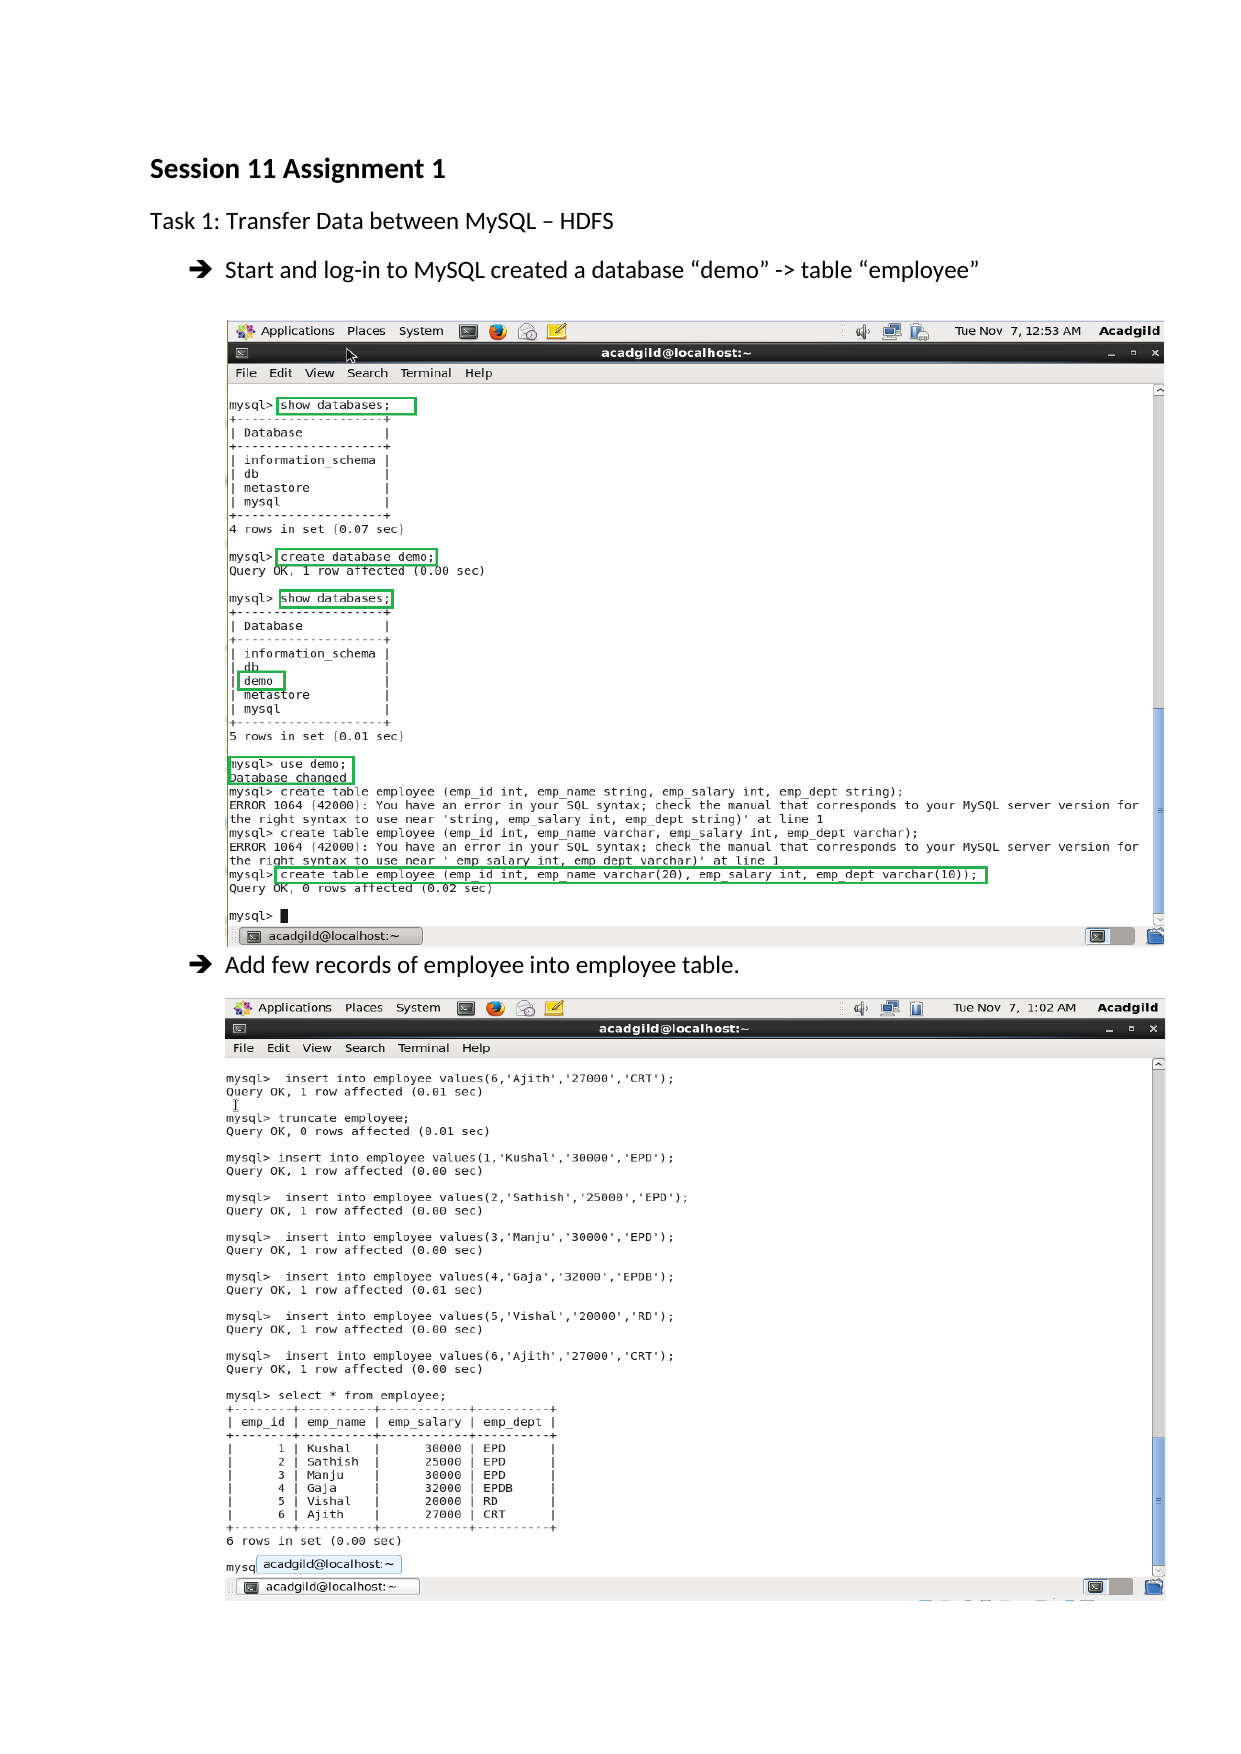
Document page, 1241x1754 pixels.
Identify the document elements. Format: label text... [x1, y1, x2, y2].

picture [225, 998, 1166, 1601]
text Session 11 Assignment 1 [150, 150, 1090, 186]
picture [225, 320, 1164, 947]
list Add few records of employee into employee table. [187, 949, 1090, 980]
list Start and log-in to MySQL created a database “demo” -> table “employee” [187, 255, 1090, 285]
text Task 1: Transfer Data between MySQL – HDFS [150, 205, 1090, 236]
